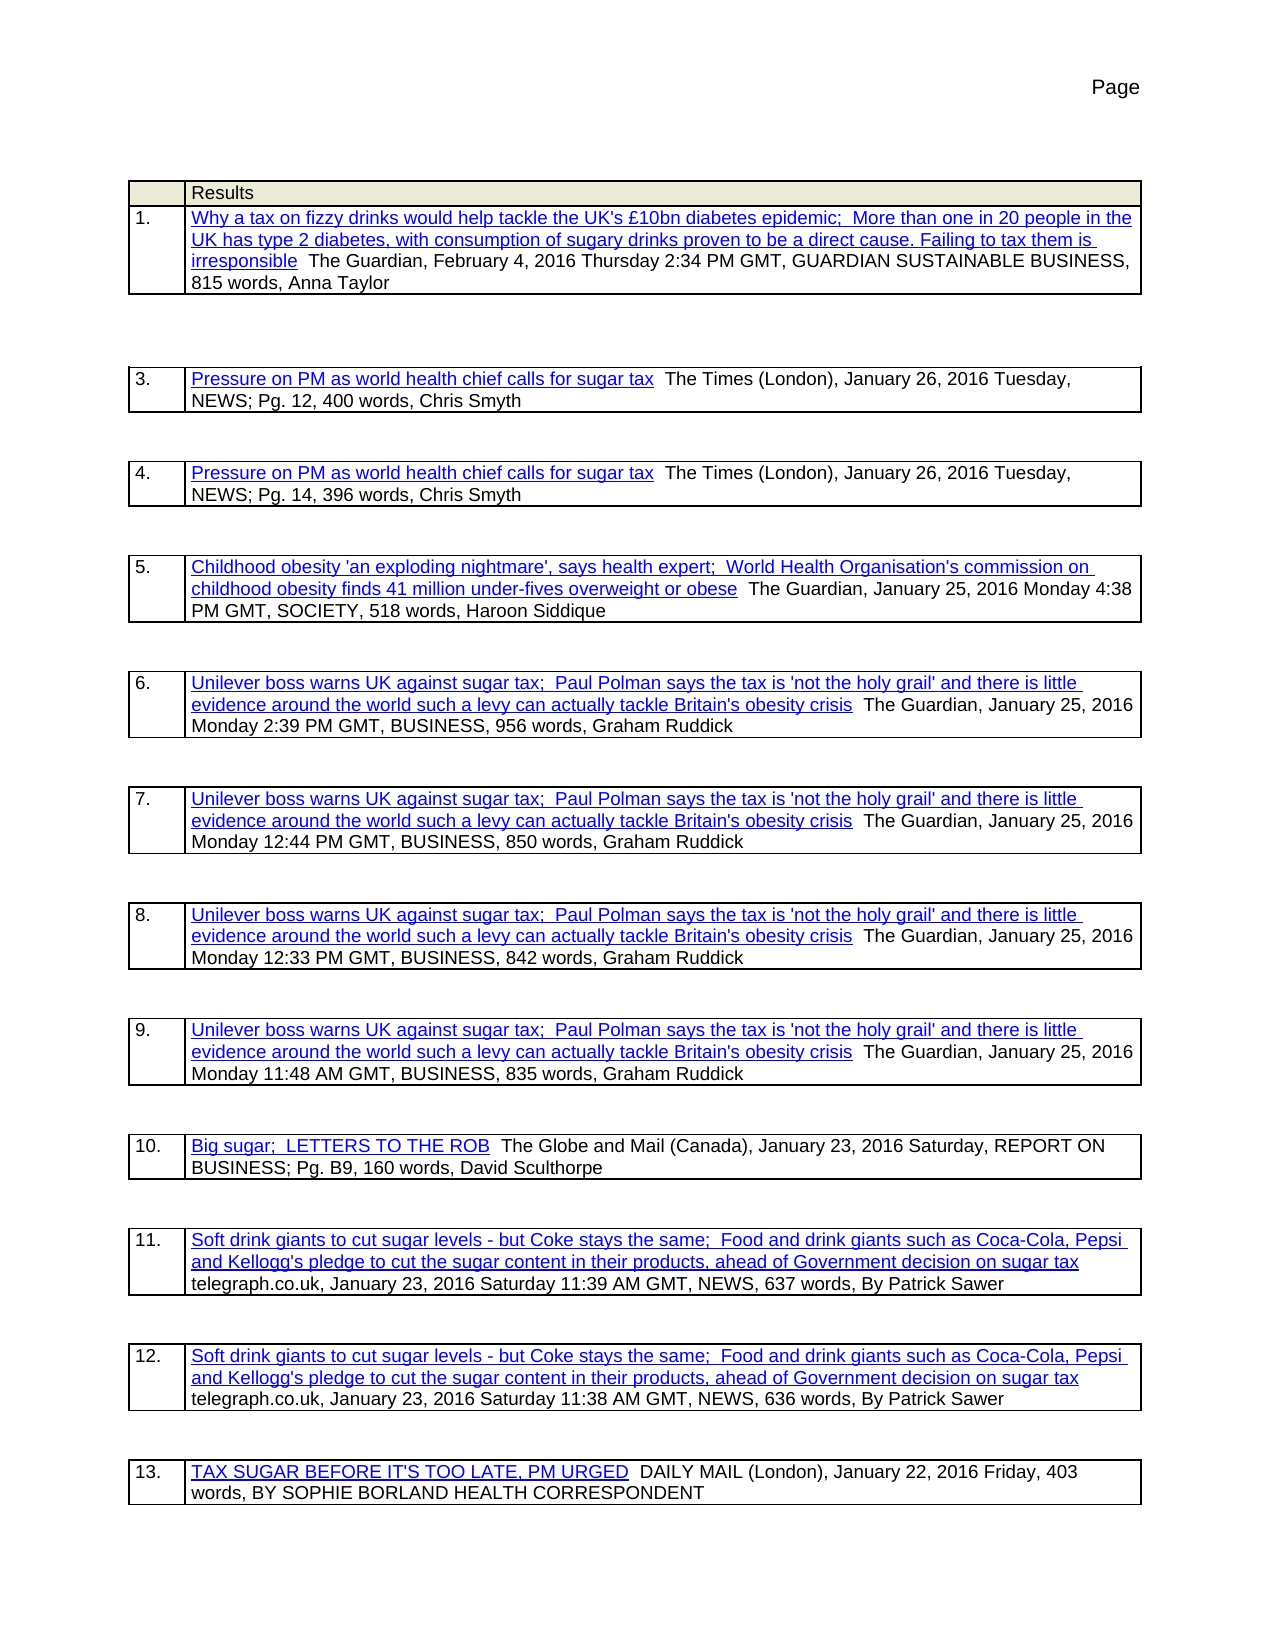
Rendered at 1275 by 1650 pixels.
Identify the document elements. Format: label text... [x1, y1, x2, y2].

table_header 3. [130, 368, 184, 411]
table_header 7. [130, 788, 184, 852]
table_header Unilever boss warns UK against sugar tax; Paul Polman says the tax is 'not the holy grail' and there is little evidence around the world such a levy can actually tackle Britain's obesity crisis The Guardian, January 25, 2016 Monday 2:39 PM GMT, BUSINESS, 956 words, Graham Ruddick [186, 672, 1140, 737]
table_header Big sugar; LETTERS TO THE ROB The Globe and Mail (Canada), January 23, 2016 Saturday, REPORT ON BUSINESS; Pg. B9, 160 words, David Sculthorpe [186, 1135, 1140, 1178]
table_header 10. [130, 1135, 184, 1178]
table_header Unilever boss warns UK against sugar tax; Paul Polman says the tax is 'not the holy grail' and there is little evidence around the world such a levy can actually tackle Britain's obesity crisis The Guardian, January 25, 2016 Monday 12:33 PM GMT, BUSINESS, 842 words, Graham Ruddick [186, 904, 1140, 968]
table_header Results [186, 182, 1140, 205]
table_header Soft drink giants to cut sugar levels - but Coke stays the same; Food and drink giants such as Coca-Cola, Pepsi and Kellogg's pledge to cut the sugar content in their products, ahead of Government decision on sugar tax telegraph.co.uk, January 23, 2016 Saturday 11:39 AM GMT, NEWS, 637 words, By Patrick Sawer [186, 1229, 1140, 1294]
table_header Childhood obesity 'an exploding nightmare', says health expert; World Health Organisation's commission on childhood obesity finds 41 million under-fives overweight or obese The Guardian, January 25, 2016 Monday 4:38 PM GMT, SOCIETY, 518 words, Haroon Siddique [186, 556, 1140, 621]
table_header 8. [130, 904, 184, 968]
table_header Pressure on PM as world health chief calls for sugar tax The Times (London), January 26, 2016 Tuesday, NEWS; Pg. 12, 400 words, Chris Smyth [186, 368, 1140, 411]
table_header 11. [130, 1229, 184, 1294]
table_header Pressure on PM as world health chief calls for sugar tax The Times (London), January 26, 2016 Tuesday, NEWS; Pg. 14, 396 words, Chris Smyth [186, 462, 1140, 505]
table_header 9. [130, 1019, 184, 1084]
table_header 5. [130, 556, 184, 621]
table_header 4. [130, 462, 184, 505]
table_header 13. [130, 1461, 184, 1504]
table_header 6. [130, 672, 184, 737]
table_header Soft drink giants to cut sugar levels - but Coke stays the same; Food and drink giants such as Coca-Cola, Pepsi and Kellogg's pledge to cut the sugar content in their products, ahead of Government decision on sugar tax telegraph.co.uk, January 23, 2016 Saturday 11:38 AM GMT, NEWS, 636 words, By Patrick Sawer [186, 1345, 1140, 1409]
table_header TAX SUGAR BEFORE IT'S TOO LATE, PM URGED DAILY MAIL (London), January 22, 2016 Friday, 403 words, BY SOPHIE BORLAND HEALTH CORRESPONDENT [186, 1461, 1140, 1504]
table_header 12. [130, 1345, 184, 1409]
table_header Unilever boss warns UK against sugar tax; Paul Polman says the tax is 'not the holy grail' and there is little evidence around the world such a levy can actually tackle Britain's obesity crisis The Guardian, January 25, 2016 Monday 11:48 AM GMT, BUSINESS, 835 words, Graham Ruddick [186, 1019, 1140, 1084]
table_cell Why a tax on fizzy drinks would help tackle the UK's £10bn diabetes epidemic; More than one in 20 people in the UK has type 2 diabetes, with consumption of sugary drinks proven to be a direct cause. Failing to tax them is irresponsible The Guardian, February 4, 2016 Thursday 2:34 PM GMT, GUARDIAN SUSTAINABLE BUSINESS, 815 words, Anna Taylor [186, 207, 1140, 293]
table_header [130, 182, 184, 205]
table_header Unilever boss warns UK against sugar tax; Paul Polman says the tax is 'not the holy grail' and there is little evidence around the world such a levy can actually tackle Britain's obesity crisis The Guardian, January 25, 2016 Monday 12:44 PM GMT, BUSINESS, 850 words, Graham Ruddick [186, 788, 1140, 852]
table_cell 1. [130, 207, 184, 293]
